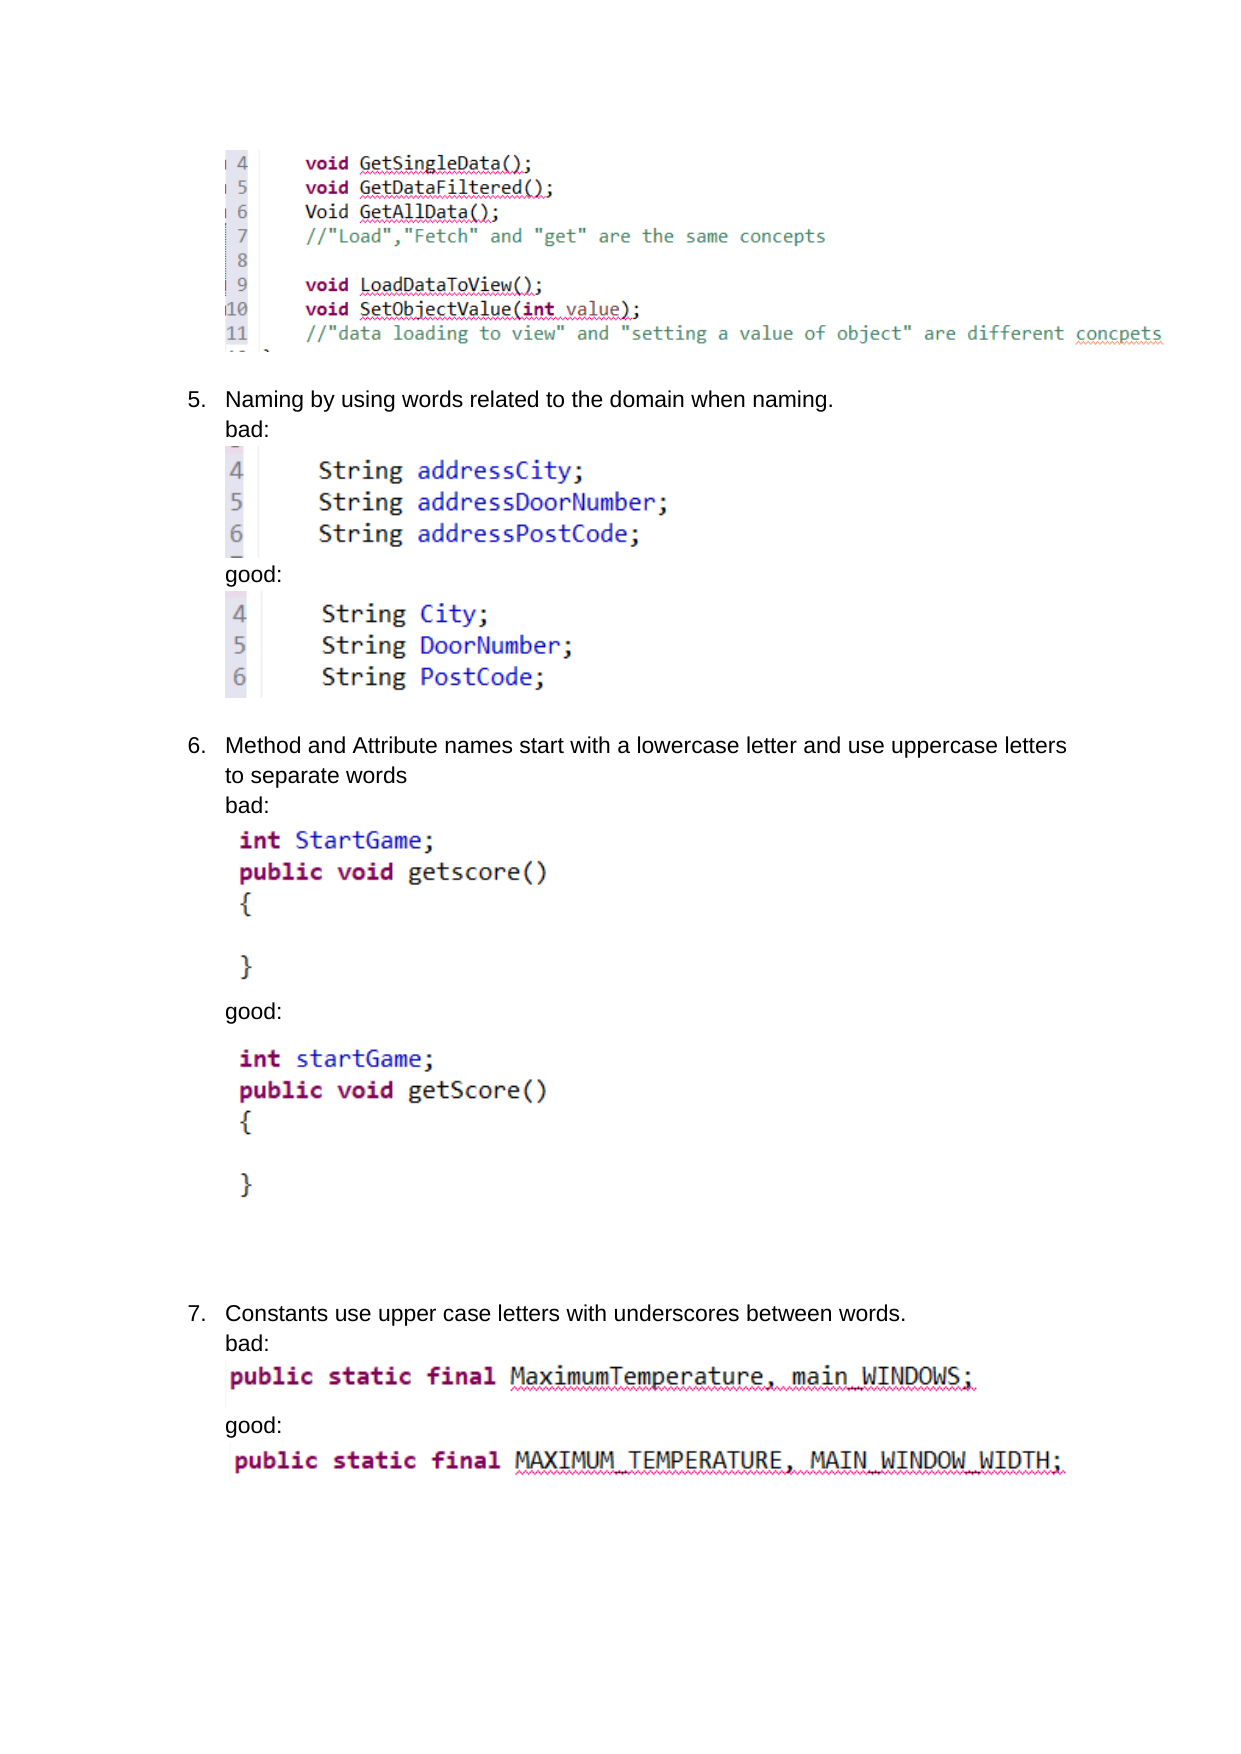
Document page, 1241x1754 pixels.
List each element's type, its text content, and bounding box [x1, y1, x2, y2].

picture [225, 150, 1166, 352]
picture [225, 591, 630, 698]
list Method and Attribute names start with a lowercase letter and use uppercase letters to separate words bad: [187, 732, 1090, 819]
picture [225, 822, 604, 995]
text bad: [225, 1330, 1090, 1356]
picture [225, 1442, 1072, 1483]
list Constants use upper case letters with underscores between words. [187, 1299, 1090, 1326]
list Naming by using words related to the domain when naming. [187, 386, 1090, 412]
picture [225, 1360, 1011, 1409]
picture [225, 446, 783, 558]
text good: [225, 561, 1090, 588]
picture [225, 1028, 571, 1205]
